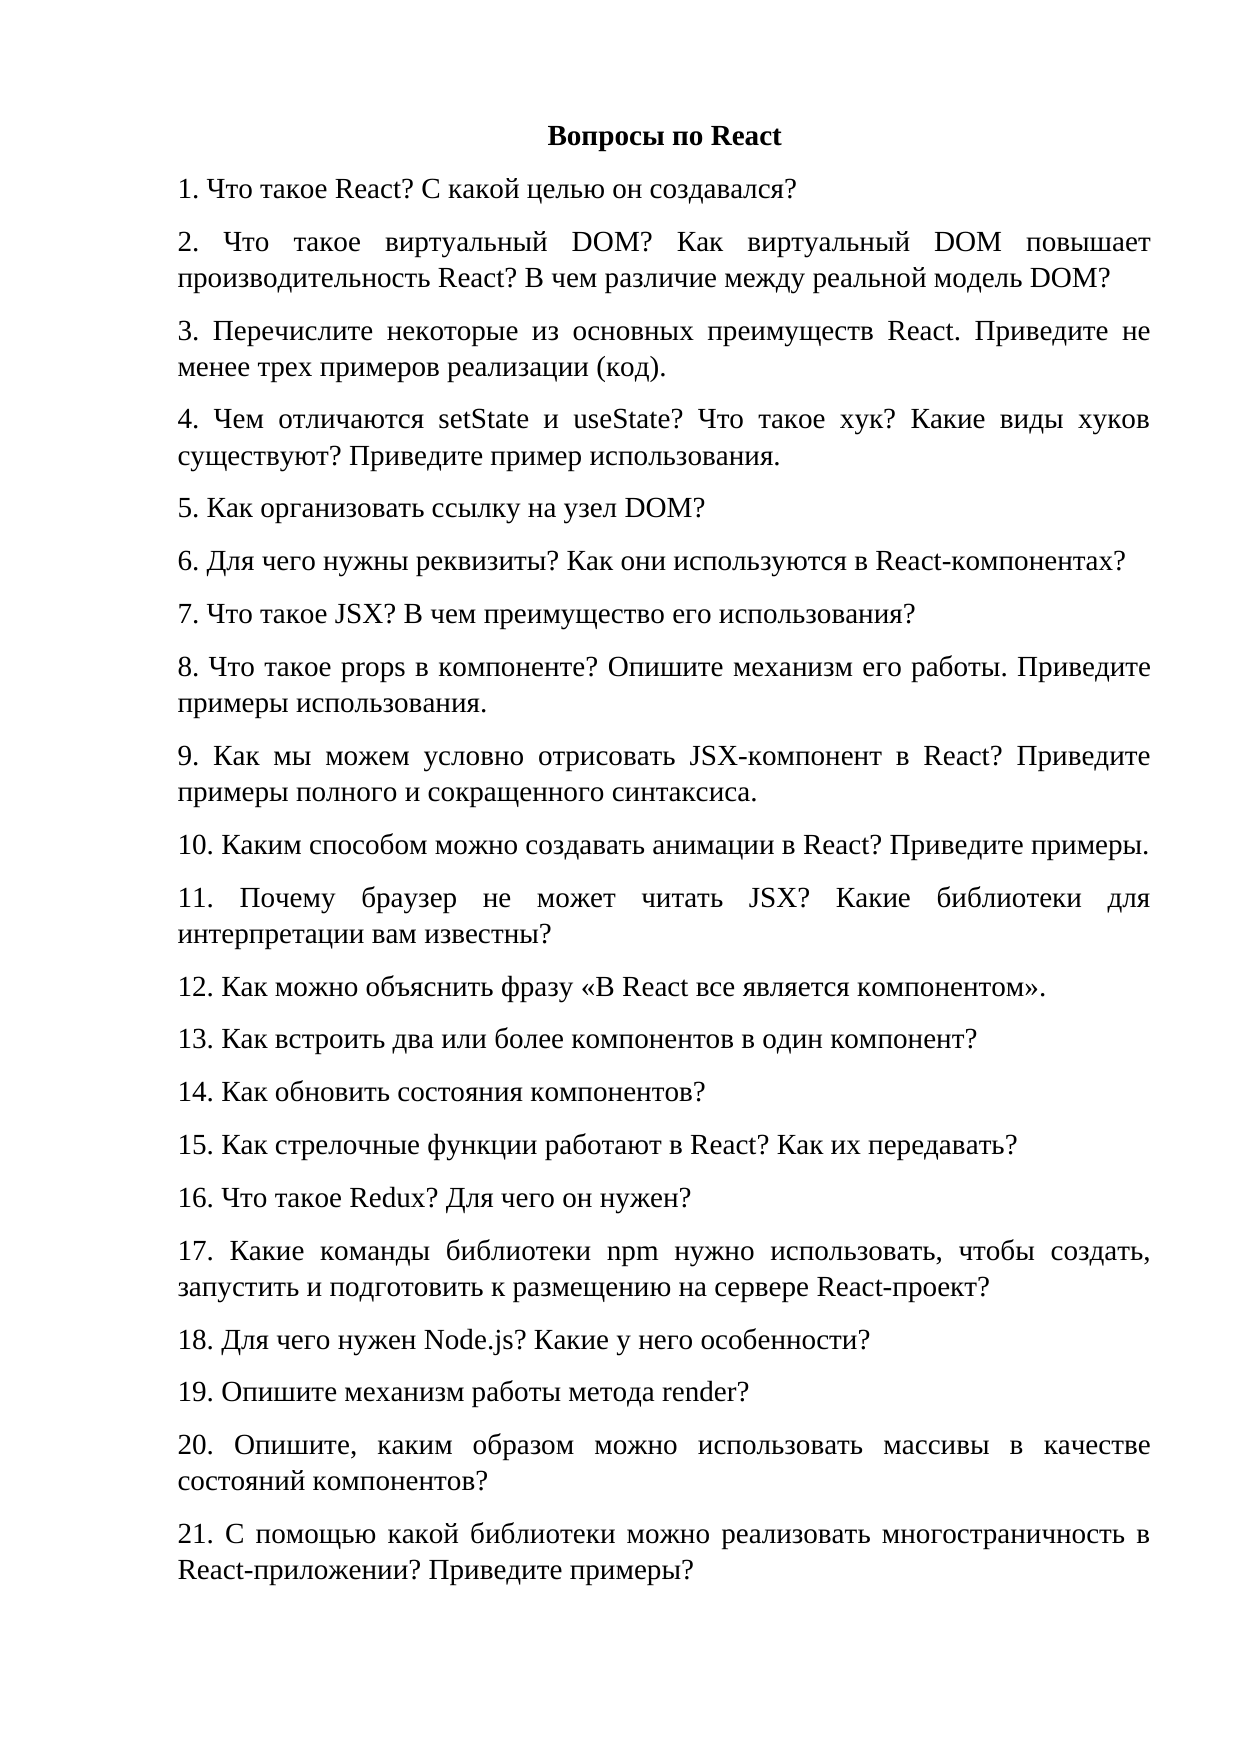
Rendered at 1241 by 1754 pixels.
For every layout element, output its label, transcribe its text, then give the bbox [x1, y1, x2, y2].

text Вопросы по React [177, 118, 1152, 152]
text 7. Что такое JSX? В чем преимущество его использования? [177, 596, 1152, 630]
text 11. Почему браузер не может читать JSX? Какие библиотеки для интерпретации вам известны? [177, 880, 1152, 949]
text 10. Каким способом можно создавать анимации в React? Приведите примеры. [177, 827, 1152, 861]
text 3. Перечислите некоторые из основных преимуществ React. Приведите не менее трех примеров реализации (код). [177, 313, 1152, 382]
text 4. Чем отличаются setState и useState? Что такое хук? Какие виды хуков существуют? Приведите пример использования. [177, 402, 1152, 471]
text 18. Для чего нужен Node.js? Какие у него особенности? [177, 1322, 1152, 1355]
text 2. Что такое виртуальный DOM? Как виртуальный DOM повышает производительность React? В чем различие между реальной модель DOM? [177, 224, 1152, 293]
text 8. Что такое props в компоненте? Опишите механизм его работы. Приведите примеры использования. [177, 649, 1152, 719]
text 5. Как организовать ссылку на узел DOM? [177, 491, 1152, 524]
text 14. Как обновить состояния компонентов? [177, 1074, 1152, 1108]
text 12. Как можно объяснить фразу «В React все является компонентом». [177, 969, 1152, 1002]
text 13. Как встроить два или более компонентов в один компонент? [177, 1022, 1152, 1055]
text 20. Опишите, каким образом можно использовать массивы в качестве состояний компонентов? [177, 1427, 1152, 1497]
text 19. Опишите механизм работы метода render? [177, 1374, 1152, 1408]
text 15. Как стрелочные функции работают в React? Как их передавать? [177, 1127, 1152, 1161]
text 6. Для чего нужны реквизиты? Как они используются в React-компонентах? [177, 543, 1152, 577]
text 17. Какие команды библиотеки npm нужно использовать, чтобы создать, запустить и подготовить к размещению на сервере React-проект? [177, 1233, 1152, 1302]
text 16. Что такое Redux? Для чего он нужен? [177, 1180, 1152, 1213]
text 9. Как мы можем условно отрисовать JSX-компонент в React? Приведите примеры полного и сокращенного синтаксиса. [177, 738, 1152, 808]
text 21. С помощью какой библиотеки можно реализовать многостраничность в React-приложении? Приведите примеры? [177, 1516, 1152, 1586]
text 1. Что такое React? С какой целью он создавался? [177, 171, 1152, 204]
